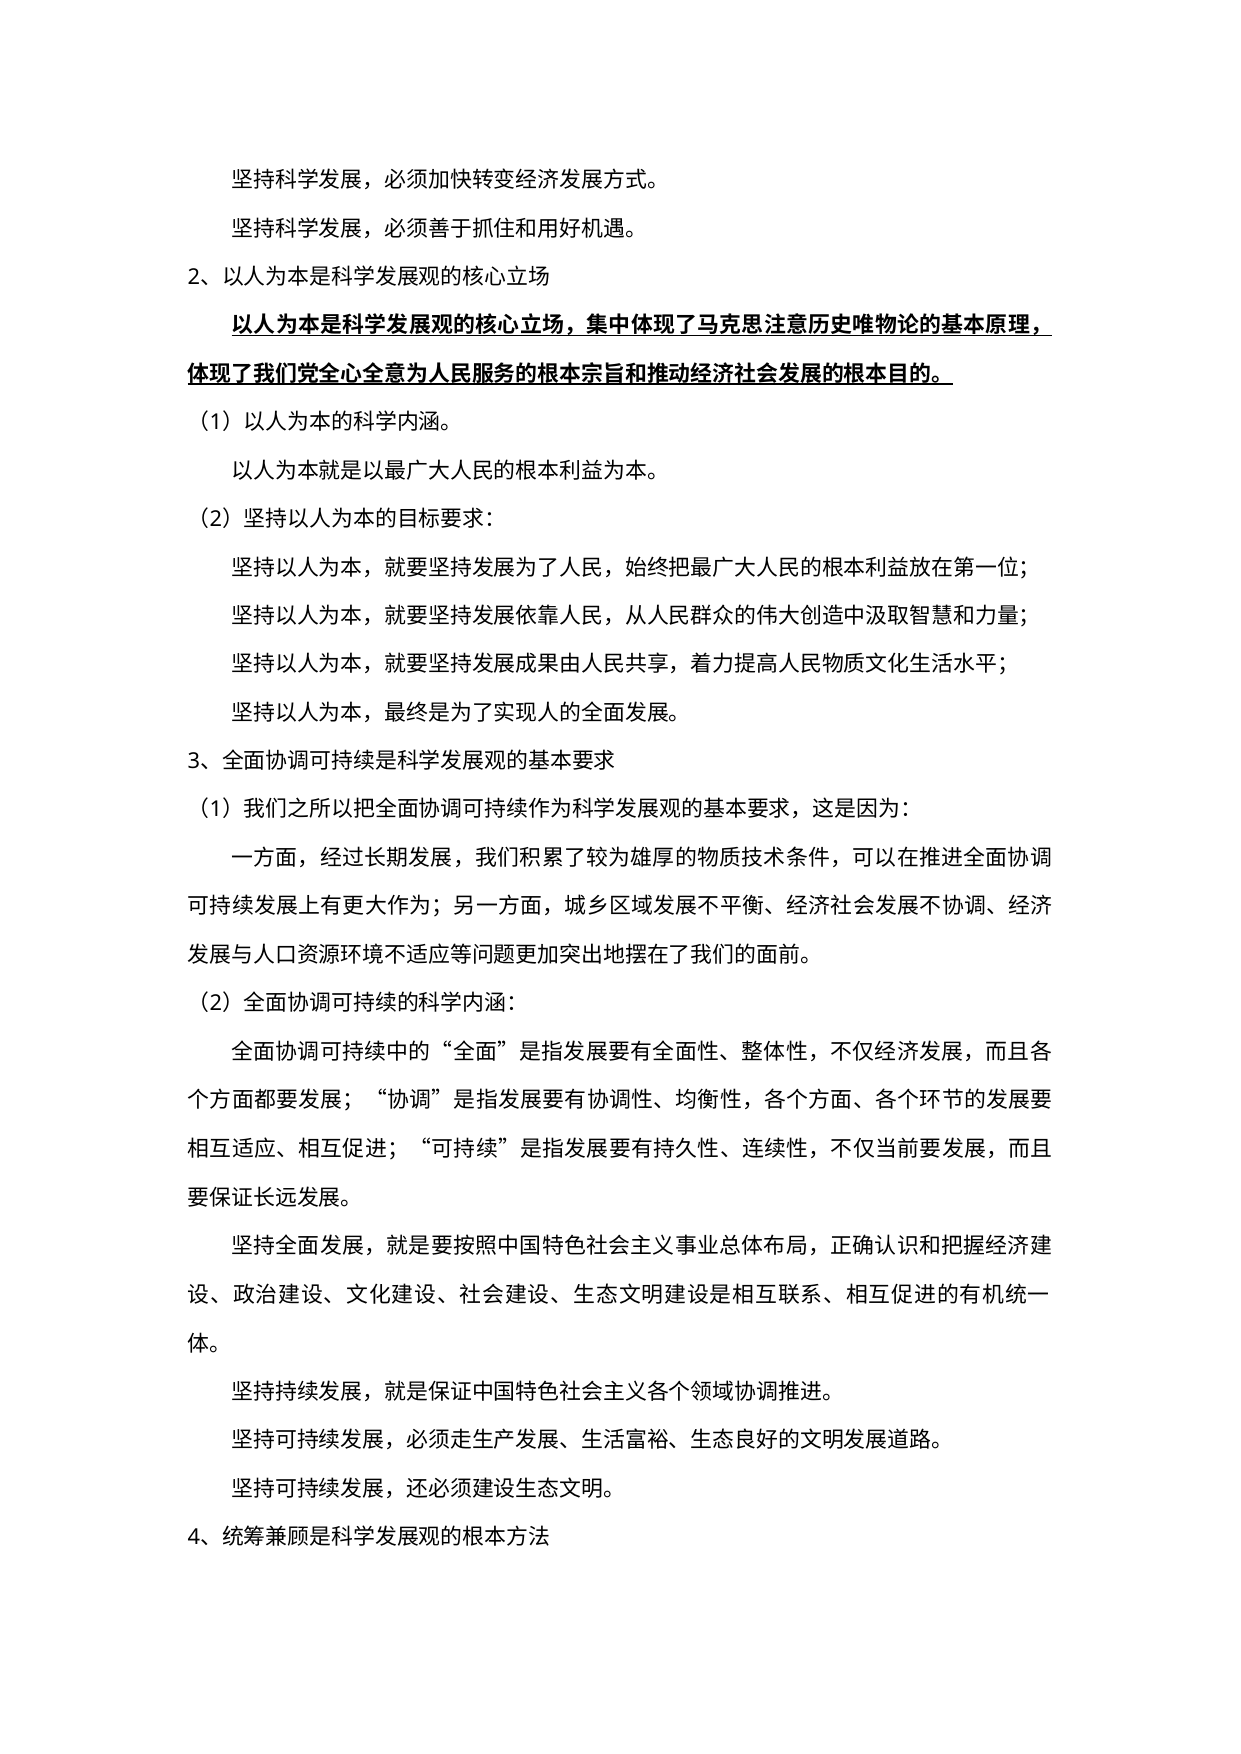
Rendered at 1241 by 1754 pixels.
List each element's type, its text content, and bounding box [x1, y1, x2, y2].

list 坚持以人为本，就要坚持发展成果由人民共享，着力提高人民物质文化生活水平； [187, 646, 1053, 678]
list 坚持持续发展，就是保证中国特色社会主义各个领域协调推进。 [187, 1374, 1053, 1406]
list 坚持科学发展，必须加快转变经济发展方式。 [187, 162, 1053, 194]
list 以人为本是科学发展观的核心立场，集中体现了马克思注意历史唯物论的基本原理，体现了我们党全心全意为人民服务的根本宗旨和推动经济社会发展的根本目的。 [187, 307, 1053, 388]
list 坚持以人为本，就要坚持发展依靠人民，从人民群众的伟大创造中汲取智慧和力量； [187, 597, 1053, 630]
list 以人为本是科学发展观的核心立场 [187, 259, 1053, 291]
list 坚持以人为本，最终是为了实现人的全面发展。 [187, 694, 1053, 727]
list 全面协调可持续的科学内涵： [187, 985, 1053, 1017]
list 以人为本的科学内涵。 [187, 404, 1053, 437]
list 全面协调可持续中的“全面”是指发展要有全面性、整体性，不仅经济发展，而且各个方面都要发展；“协调”是指发展要有协调性、均衡性，各个方面、各个环节的发展要相互适应、相互促进；“可持续”是指发展要有持久性、连续性，不仅当前要发展，而且要保证长远发展。 [187, 1033, 1053, 1212]
list 坚持可持续发展，必须走生产发展、生活富裕、生态良好的文明发展道路。 [187, 1422, 1053, 1454]
list 统筹兼顾是科学发展观的根本方法 [187, 1519, 1053, 1551]
list 我们之所以把全面协调可持续作为科学发展观的基本要求，这是因为： [187, 791, 1053, 823]
list 坚持可持续发展，还必须建设生态文明。 [187, 1470, 1053, 1503]
list 一方面，经过长期发展，我们积累了较为雄厚的物质技术条件，可以在推进全面协调可持续发展上有更大作为；另一方面，城乡区域发展不平衡、经济社会发展不协调、经济发展与人口资源环境不适应等问题更加突出地摆在了我们的面前。 [187, 839, 1053, 969]
list 坚持以人为本，就要坚持发展为了人民，始终把最广大人民的根本利益放在第一位； [187, 549, 1053, 582]
list 全面协调可持续是科学发展观的基本要求 [187, 742, 1053, 775]
list 坚持以人为本的目标要求： [187, 501, 1053, 533]
list 坚持科学发展，必须善于抓住和用好机遇。 [187, 210, 1053, 243]
list 坚持全面发展，就是要按照中国特色社会主义事业总体布局，正确认识和把握经济建设、政治建设、文化建设、社会建设、生态文明建设是相互联系、相互促进的有机统一体。 [187, 1228, 1053, 1358]
list 以人为本就是以最广大人民的根本利益为本。 [187, 452, 1053, 485]
